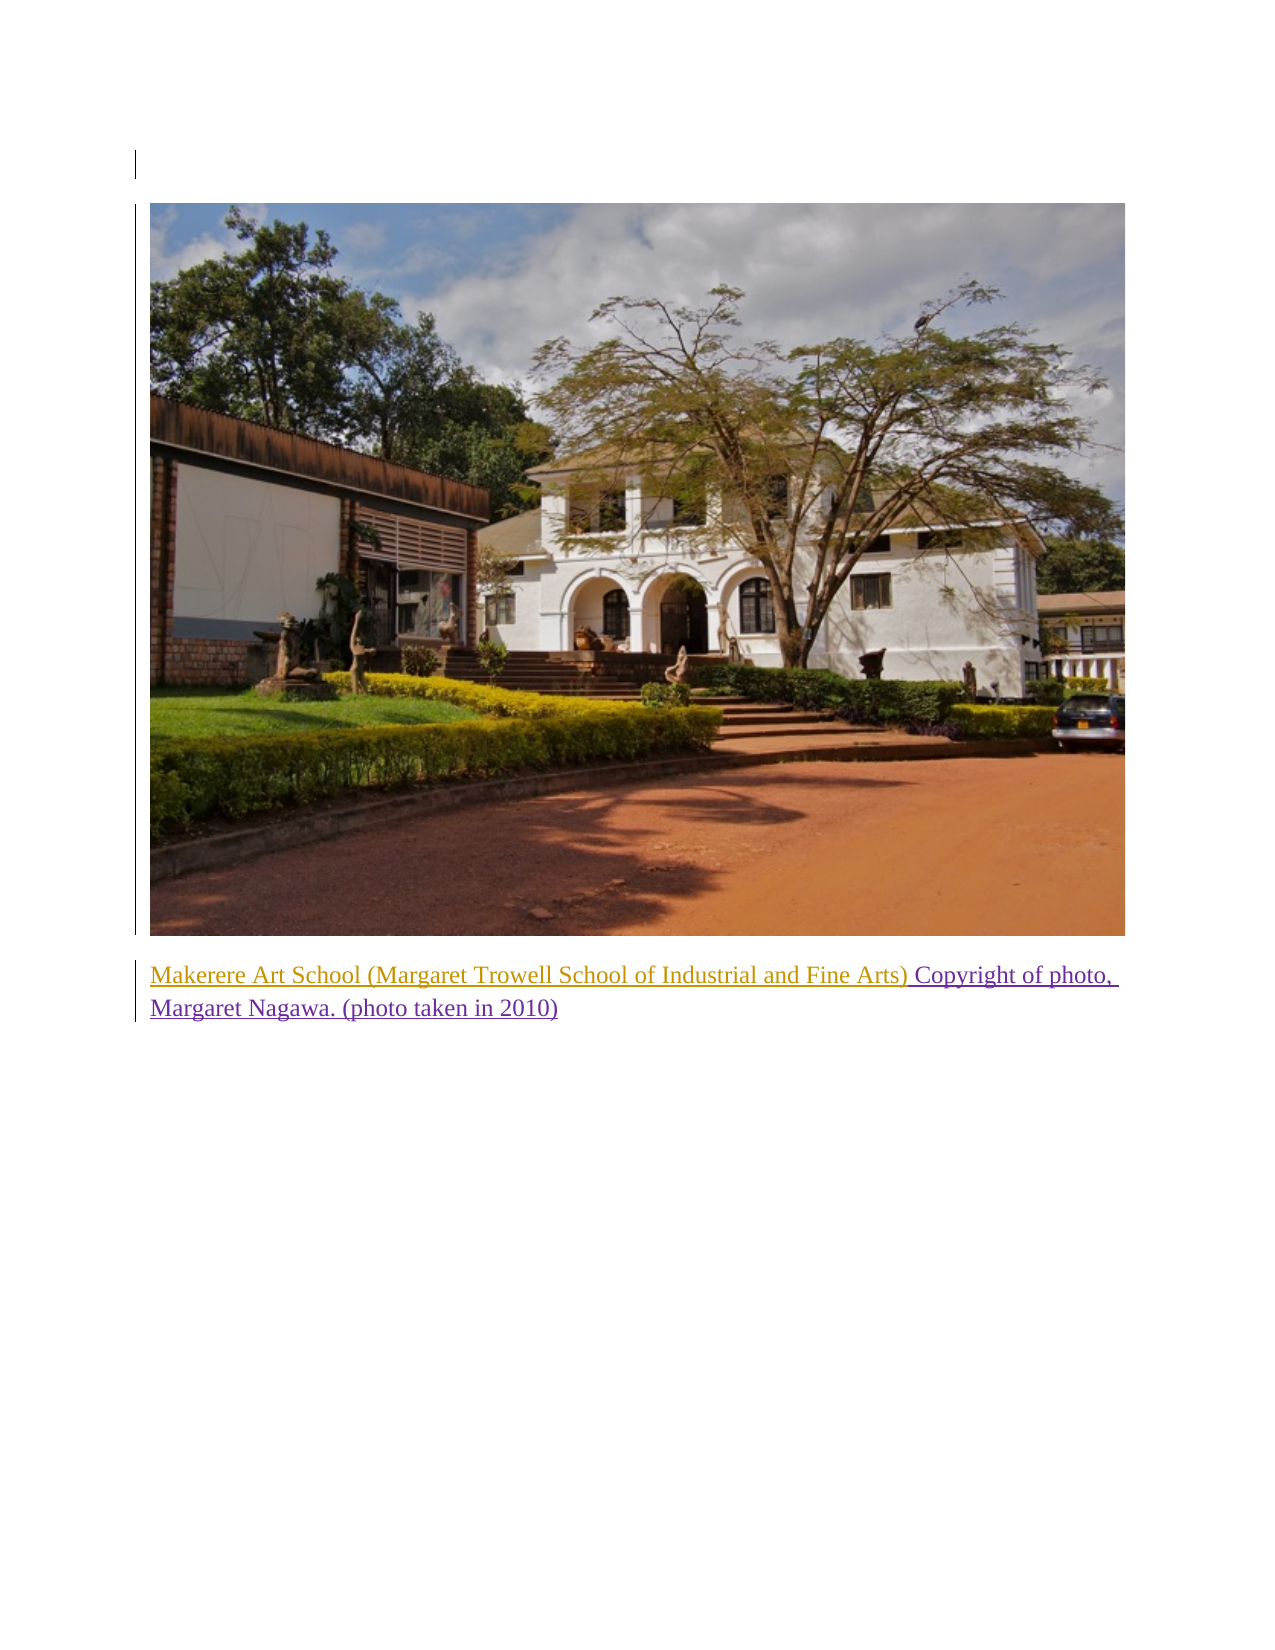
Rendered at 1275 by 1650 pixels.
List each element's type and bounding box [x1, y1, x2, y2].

picture [150, 203, 1125, 936]
